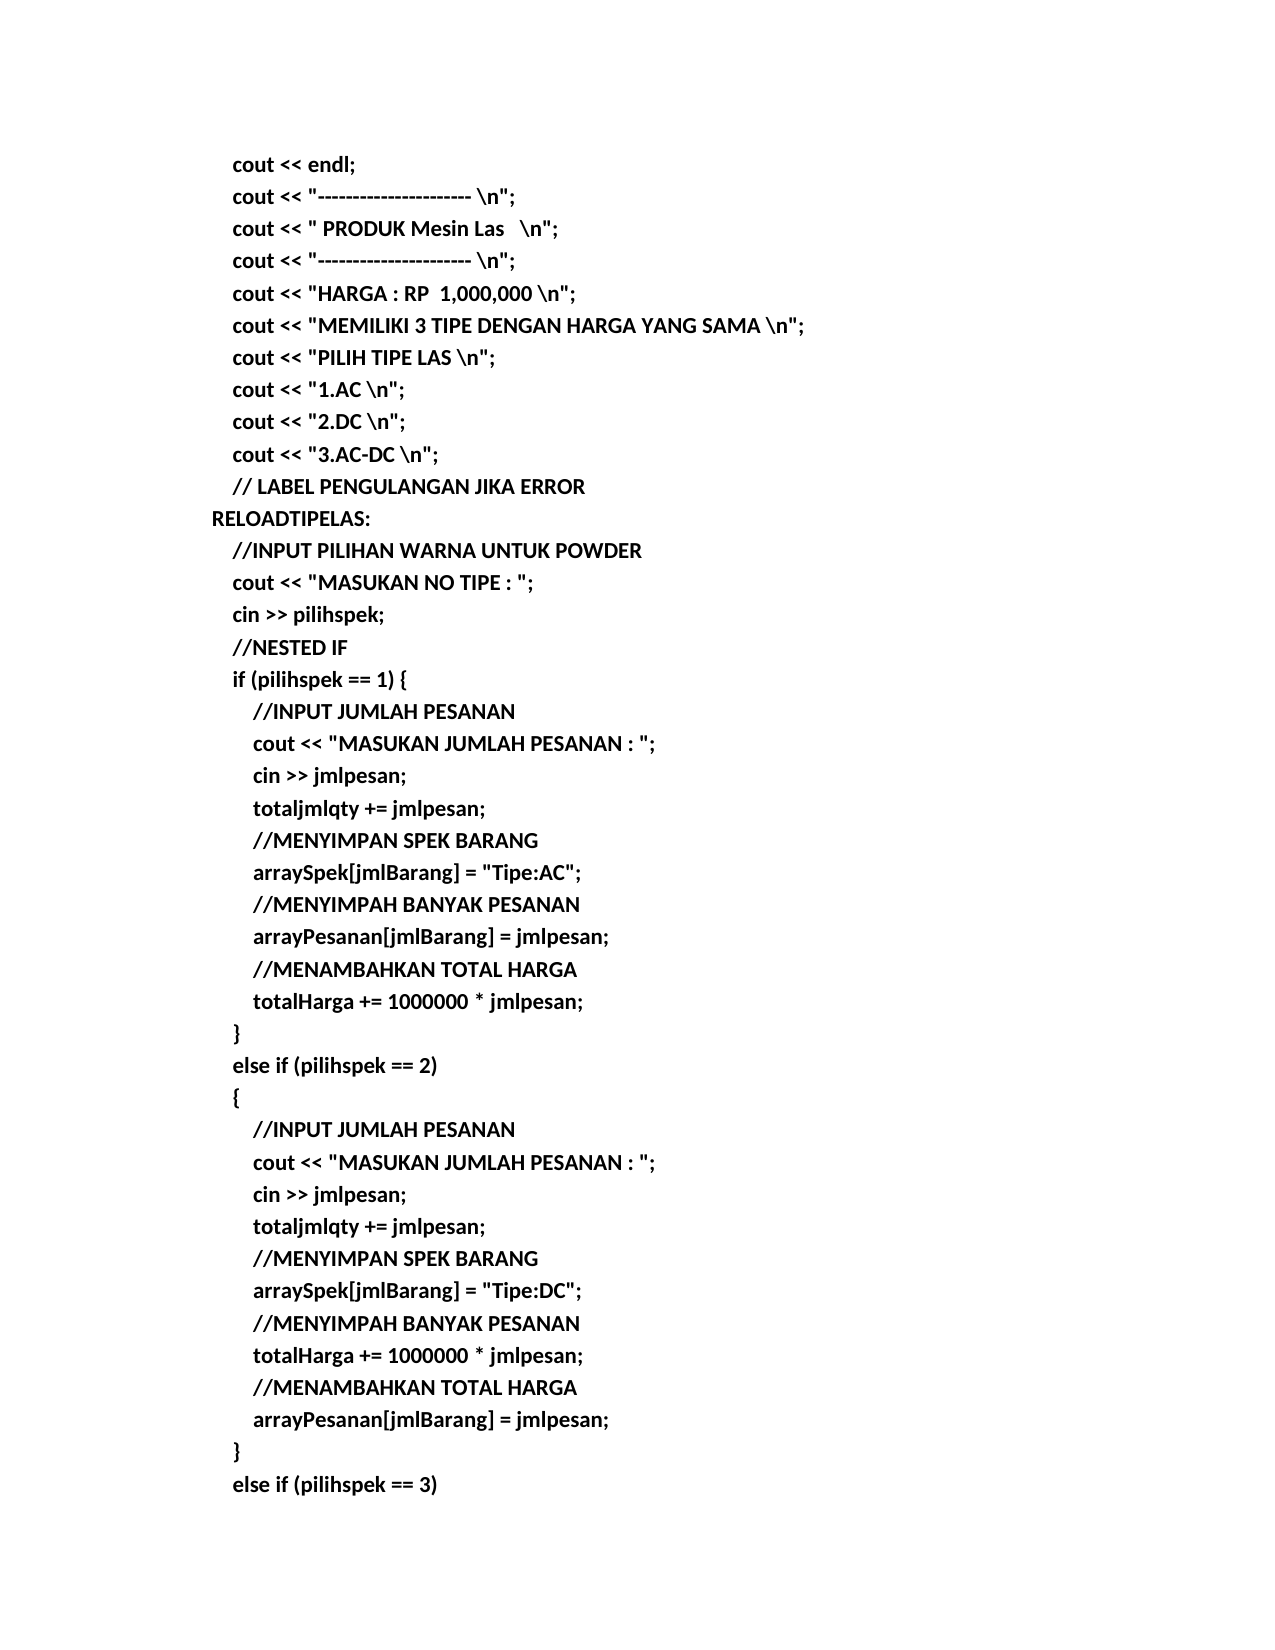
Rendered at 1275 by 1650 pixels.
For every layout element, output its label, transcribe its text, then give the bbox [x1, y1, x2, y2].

text cout << "MASUKAN JUMLAH PESANAN : "; [150, 1148, 1125, 1176]
text cout << "---------------------- \n"; [150, 247, 1125, 274]
text //MENAMBAHKAN TOTAL HARGA [150, 1373, 1125, 1401]
text //MENAMBAHKAN TOTAL HARGA [150, 955, 1125, 983]
text //MENYIMPAN SPEK BARANG [150, 826, 1125, 854]
text totaljmlqty += jmlpesan; [150, 794, 1125, 822]
text cout << "1.AC \n"; [150, 375, 1125, 403]
text arrayPesanan[jmlBarang] = jmlpesan; [150, 1405, 1125, 1433]
text cin >> jmlpesan; [150, 762, 1125, 789]
text //MENYIMPAH BANYAK PESANAN [150, 1309, 1125, 1337]
text cin >> jmlpesan; [150, 1180, 1125, 1208]
text //INPUT JUMLAH PESANAN [150, 697, 1125, 725]
text //NESTED IF [150, 633, 1125, 661]
text cout << "HARGA : RP 1,000,000 \n"; [150, 279, 1125, 307]
text cout << "2.DC \n"; [150, 407, 1125, 436]
text //INPUT PILIHAN WARNA UNTUK POWDER [150, 536, 1125, 564]
text totaljmlqty += jmlpesan; [150, 1212, 1125, 1240]
text else if (pilihspek == 3) [150, 1470, 1125, 1498]
text arrayPesanan[jmlBarang] = jmlpesan; [150, 922, 1125, 951]
text cout << "3.AC-DC \n"; [150, 440, 1125, 468]
text cout << "MASUKAN JUMLAH PESANAN : "; [150, 729, 1125, 757]
text cout << endl; [150, 150, 1125, 178]
text // LABEL PENGULANGAN JIKA ERROR [150, 472, 1125, 500]
text arraySpek[jmlBarang] = "Tipe:AC"; [150, 858, 1125, 886]
text } [150, 1019, 1125, 1047]
text if (pilihspek == 1) { [150, 665, 1125, 693]
text RELOADTIPELAS: [150, 504, 1125, 532]
text cout << "---------------------- \n"; [150, 182, 1125, 210]
text //MENYIMPAN SPEK BARANG [150, 1244, 1125, 1272]
text else if (pilihspek == 2) [150, 1051, 1125, 1079]
text //MENYIMPAH BANYAK PESANAN [150, 890, 1125, 918]
text cout << "MASUKAN NO TIPE : "; [150, 568, 1125, 596]
text cout << "MEMILIKI 3 TIPE DENGAN HARGA YANG SAMA \n"; [150, 311, 1125, 339]
text cout << " PRODUK Mesin Las \n"; [150, 214, 1125, 242]
text cout << "PILIH TIPE LAS \n"; [150, 343, 1125, 371]
text totalHarga += 1000000 * jmlpesan; [150, 1341, 1125, 1369]
text //INPUT JUMLAH PESANAN [150, 1116, 1125, 1144]
text arraySpek[jmlBarang] = "Tipe:DC"; [150, 1277, 1125, 1304]
text { [150, 1083, 1125, 1111]
text cin >> pilihspek; [150, 601, 1125, 629]
text totalHarga += 1000000 * jmlpesan; [150, 987, 1125, 1015]
text } [150, 1437, 1125, 1466]
